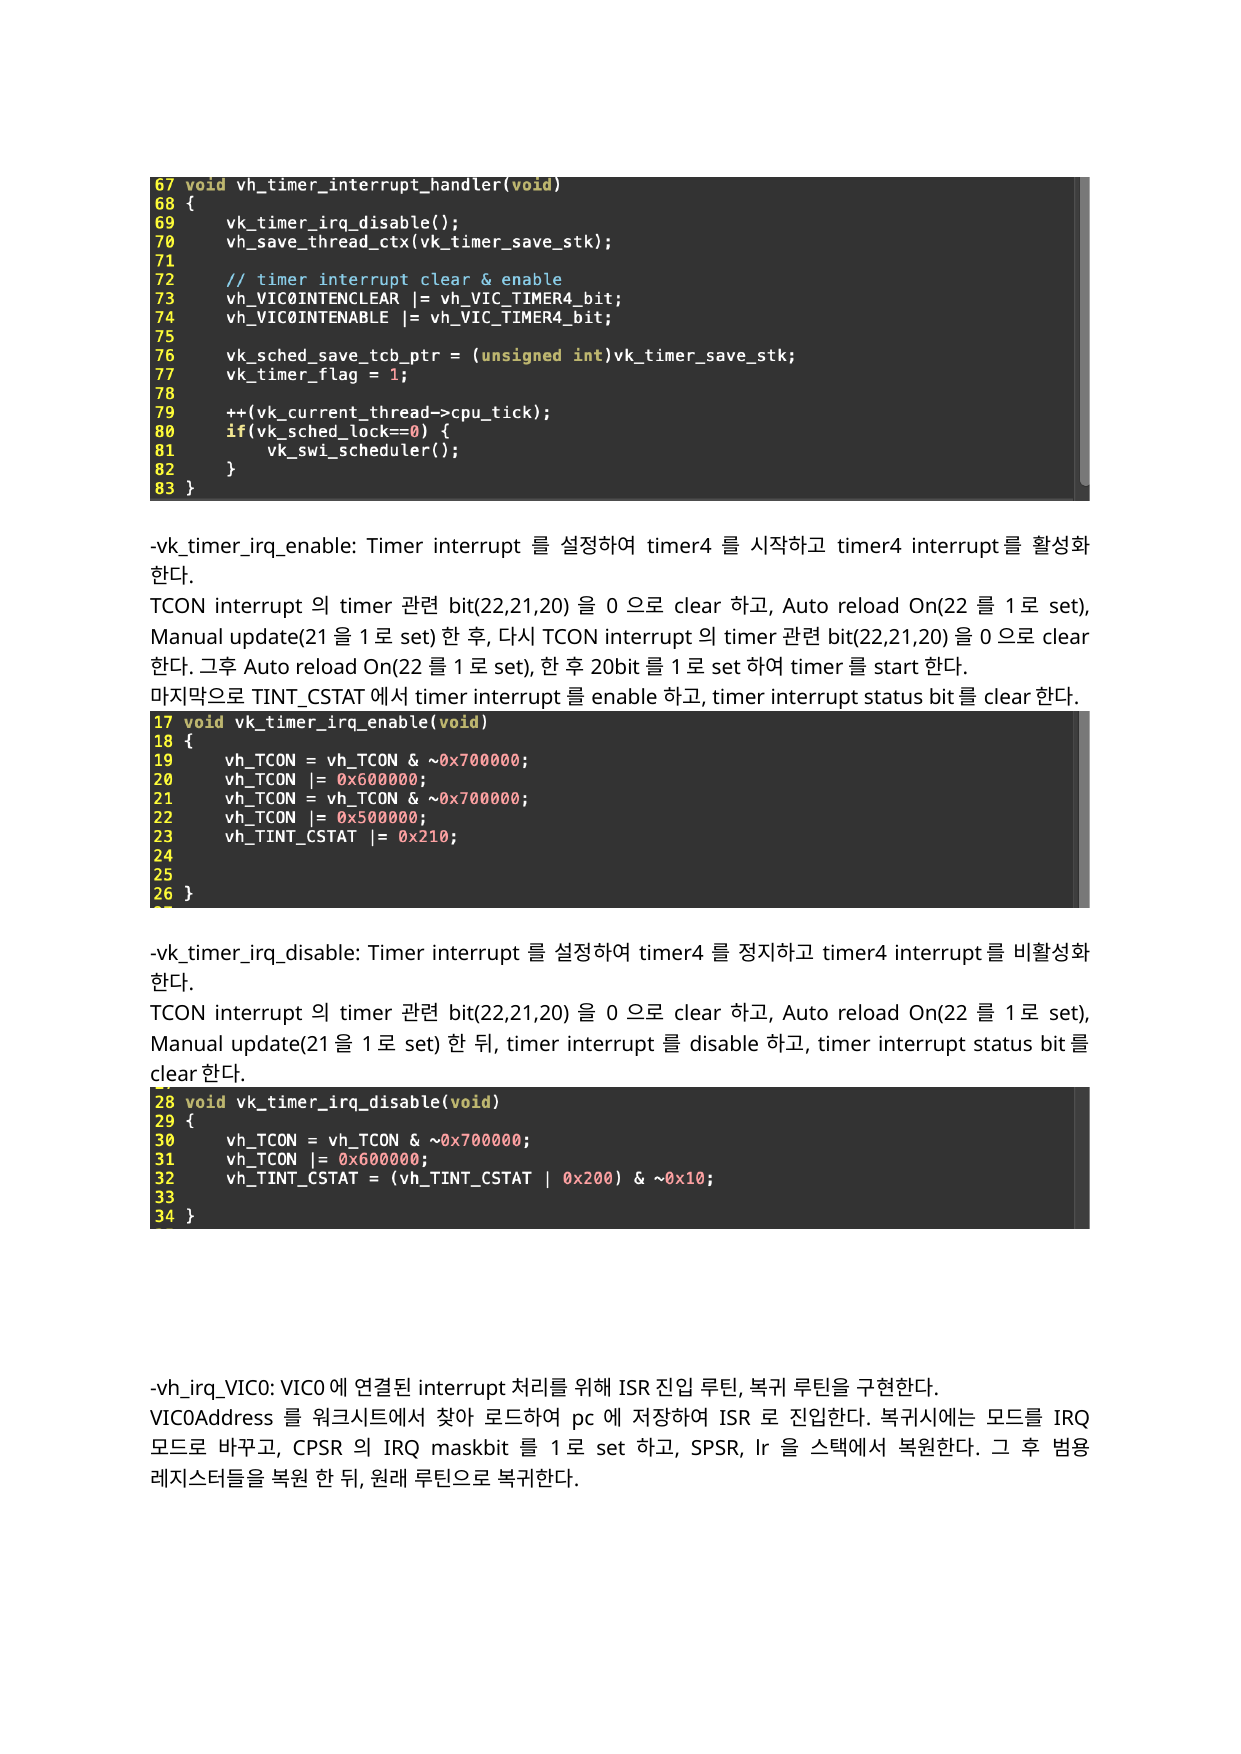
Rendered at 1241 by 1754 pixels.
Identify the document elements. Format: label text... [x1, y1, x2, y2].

text TCON interrupt 의 timer 관련 bit(22,21,20) 을 0 으로 clear 하고, Auto reload On(22 를 1로 set), Manual update(21을 1로 set) 한 후, 다시 TCON interrupt 의 timer 관련 bit(22,21,20) 을 0 으로 clear 한다. 그후 Auto reload On(22 를 1로 set), 한 후 20bit 를 1로 set 하여 timer 를 start 한다. [150, 590, 1090, 681]
text TCON interrupt 의 timer 관련 bit(22,21,20) 을 0 으로 clear 하고, Auto reload On(22 를 1로 set), Manual update(21을 1로 set) 한 뒤, timer interrupt 를 disable 하고, timer interrupt status bit를 clear한다. [150, 997, 1090, 1087]
text -vk_timer_irq_disable: Timer interrupt 를 설정하여 timer4 를 정지하고 timer4 interrupt를 비활성화 한다. [150, 936, 1090, 997]
picture [150, 177, 1090, 501]
text -vh_irq_VIC0: VIC0에 연결된 interrupt 처리를 위해 ISR 진입 루틴, 복귀 루틴을 구현한다. [150, 1371, 1090, 1401]
text -vk_timer_irq_enable: Timer interrupt 를 설정하여 timer4 를 시작하고 timer4 interrupt를 활성화 한다. [150, 529, 1090, 590]
picture [150, 1087, 1090, 1229]
picture [150, 711, 1090, 908]
text VIC0Address 를 워크시트에서 찾아 로드하여 pc 에 저장하여 ISR 로 진입한다. 복귀시에는 모드를 IRQ 모드로 바꾸고, CPSR 의 IRQ maskbit 를 1로 set 하고, SPSR, lr 을 스택에서 복원한다. 그 후 범용 레지스터들을 복원 한 뒤, 원래 루틴으로 복귀한다. [150, 1401, 1090, 1492]
text 마지막으로 TINT_CSTAT 에서 timer interrupt 를 enable 하고, timer interrupt status bit를 clear한다. [150, 681, 1090, 711]
